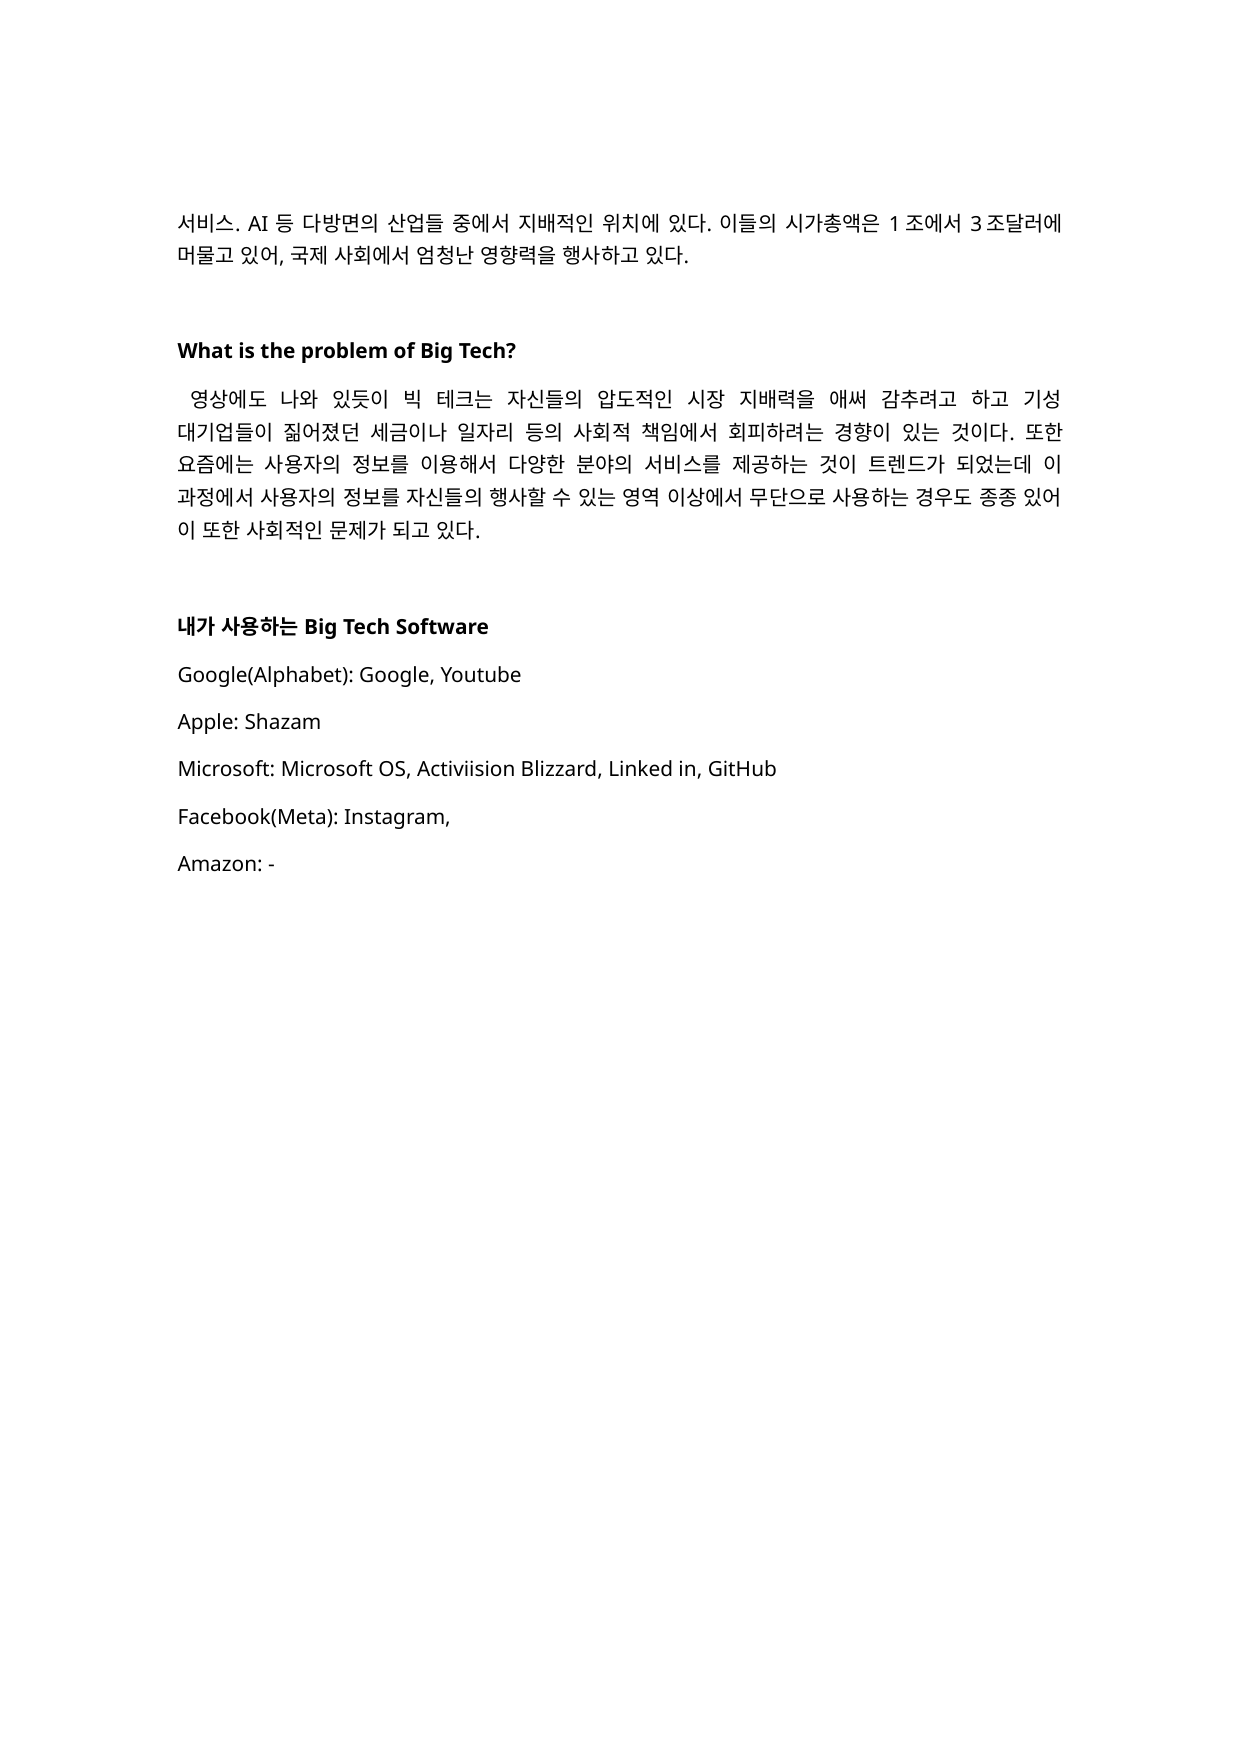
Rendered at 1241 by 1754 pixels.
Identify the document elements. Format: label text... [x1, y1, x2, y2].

text What is the problem of Big Tech? [177, 336, 1063, 364]
text Apple: Shazam [177, 707, 1063, 736]
text Facebook(Meta): Instagram, [177, 802, 1063, 830]
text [177, 207, 1063, 270]
text Amazon: - [177, 849, 1063, 878]
text Microsoft: Microsoft OS, Activiision Blizzard, Linked in, GitHub [177, 754, 1063, 783]
text Google(Alphabet): Google, Youtube [177, 660, 1063, 688]
text 영상에도 나와 있듯이 빅 테크는 자신들의 압도적인 시장 지배력을 애써 감추려고 하고 기성 대기업들이 짊어졌던 세금이나 일자리 등의 사회적 책임에서 회피하려는 경향이 있는 것이다. 또한 요즘에는 사용자의 정보를 이용해서 다양한 분야의 서비스를 제공하는 것이 트렌드가 되었는데 이 과정에서 사용자의 정보를 자신들의 행사할 수 있는 영역 이상에서 무단으로 사용하는 경우도 종종 있어 이 또한 사회적인 문제가 되고 있다. [177, 383, 1063, 544]
text 내가 사용하는 Big Tech Software [177, 611, 1063, 641]
